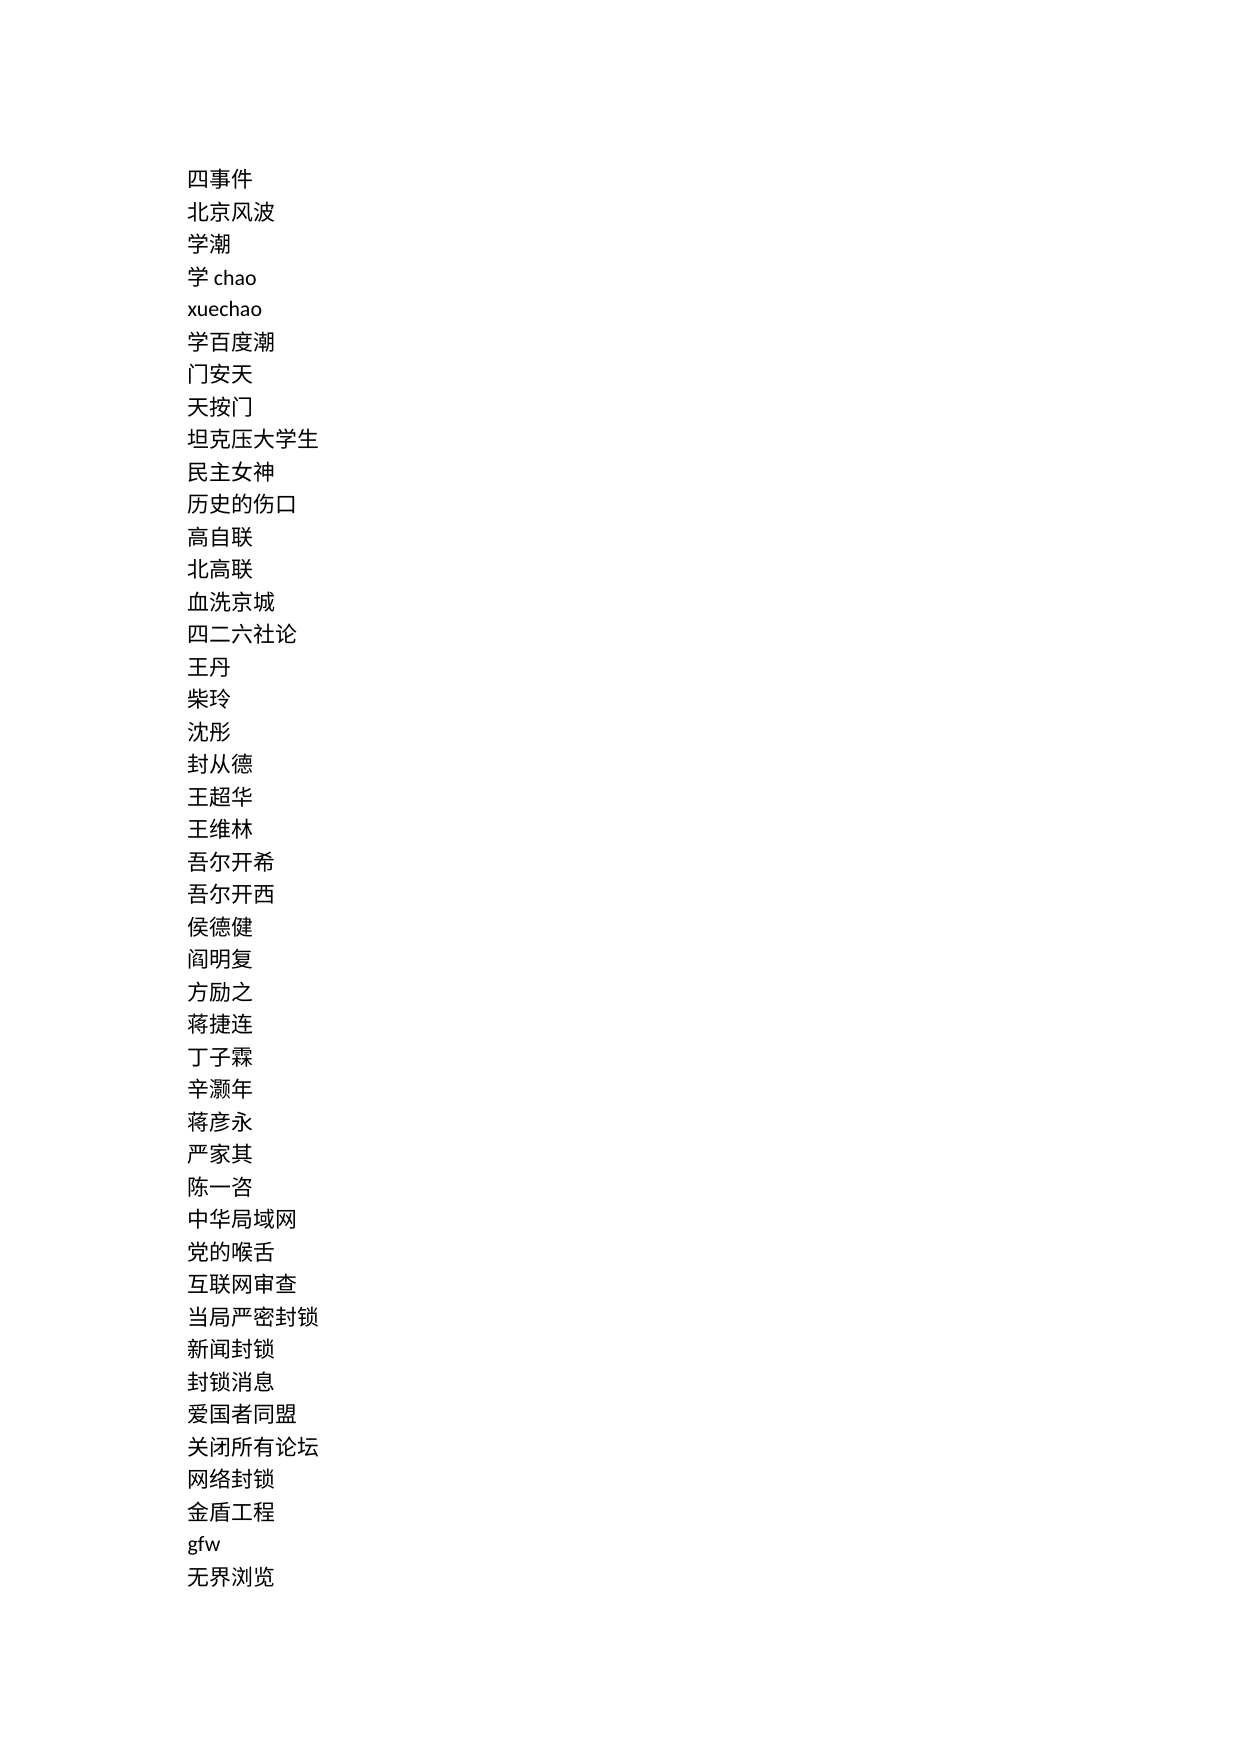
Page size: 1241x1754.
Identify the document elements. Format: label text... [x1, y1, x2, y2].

text 党的喉舌 [187, 1234, 1053, 1267]
text 坦克压大学生 [187, 422, 1053, 454]
text 侯德健 [187, 909, 1053, 942]
text 方励之 [187, 974, 1053, 1007]
text 互联网审查 [187, 1267, 1053, 1299]
text 金盾工程 [187, 1494, 1053, 1527]
text 当局严密封锁 [187, 1299, 1053, 1332]
text 王丹 [187, 649, 1053, 682]
text 关闭所有论坛 [187, 1429, 1053, 1462]
text 学潮 [187, 227, 1053, 259]
text gfw [187, 1527, 1053, 1559]
text 阎明复 [187, 942, 1053, 974]
text 柴玲 [187, 682, 1053, 714]
text 封从德 [187, 747, 1053, 779]
text 历史的伤口 [187, 487, 1053, 519]
text 北京风波 [187, 194, 1053, 227]
text 四二六社论 [187, 617, 1053, 649]
text 严家其 [187, 1137, 1053, 1169]
text 吾尔开希 [187, 844, 1053, 877]
text 学百度潮 [187, 324, 1053, 357]
text 蒋捷连 [187, 1007, 1053, 1039]
text 沈彤 [187, 714, 1053, 747]
text 民主女神 [187, 454, 1053, 487]
text 封锁消息 [187, 1364, 1053, 1397]
text 新闻封锁 [187, 1332, 1053, 1364]
text 丁子霖 [187, 1039, 1053, 1072]
text 天按门 [187, 389, 1053, 422]
text 爱国者同盟 [187, 1397, 1053, 1429]
text 血洗京城 [187, 584, 1053, 617]
text 高自联 [187, 519, 1053, 552]
text 无界浏览 [187, 1559, 1053, 1592]
text 四事件 [187, 162, 1053, 194]
text xuechao [187, 292, 1053, 324]
text 北高联 [187, 552, 1053, 584]
text 学chao [187, 259, 1053, 292]
text 蒋彦永 [187, 1104, 1053, 1137]
text 吾尔开西 [187, 877, 1053, 909]
text 王维林 [187, 812, 1053, 844]
text 门安天 [187, 357, 1053, 389]
text 王超华 [187, 779, 1053, 812]
text 中华局域网 [187, 1202, 1053, 1234]
text 网络封锁 [187, 1462, 1053, 1494]
text 陈一咨 [187, 1169, 1053, 1202]
text 辛灏年 [187, 1072, 1053, 1104]
